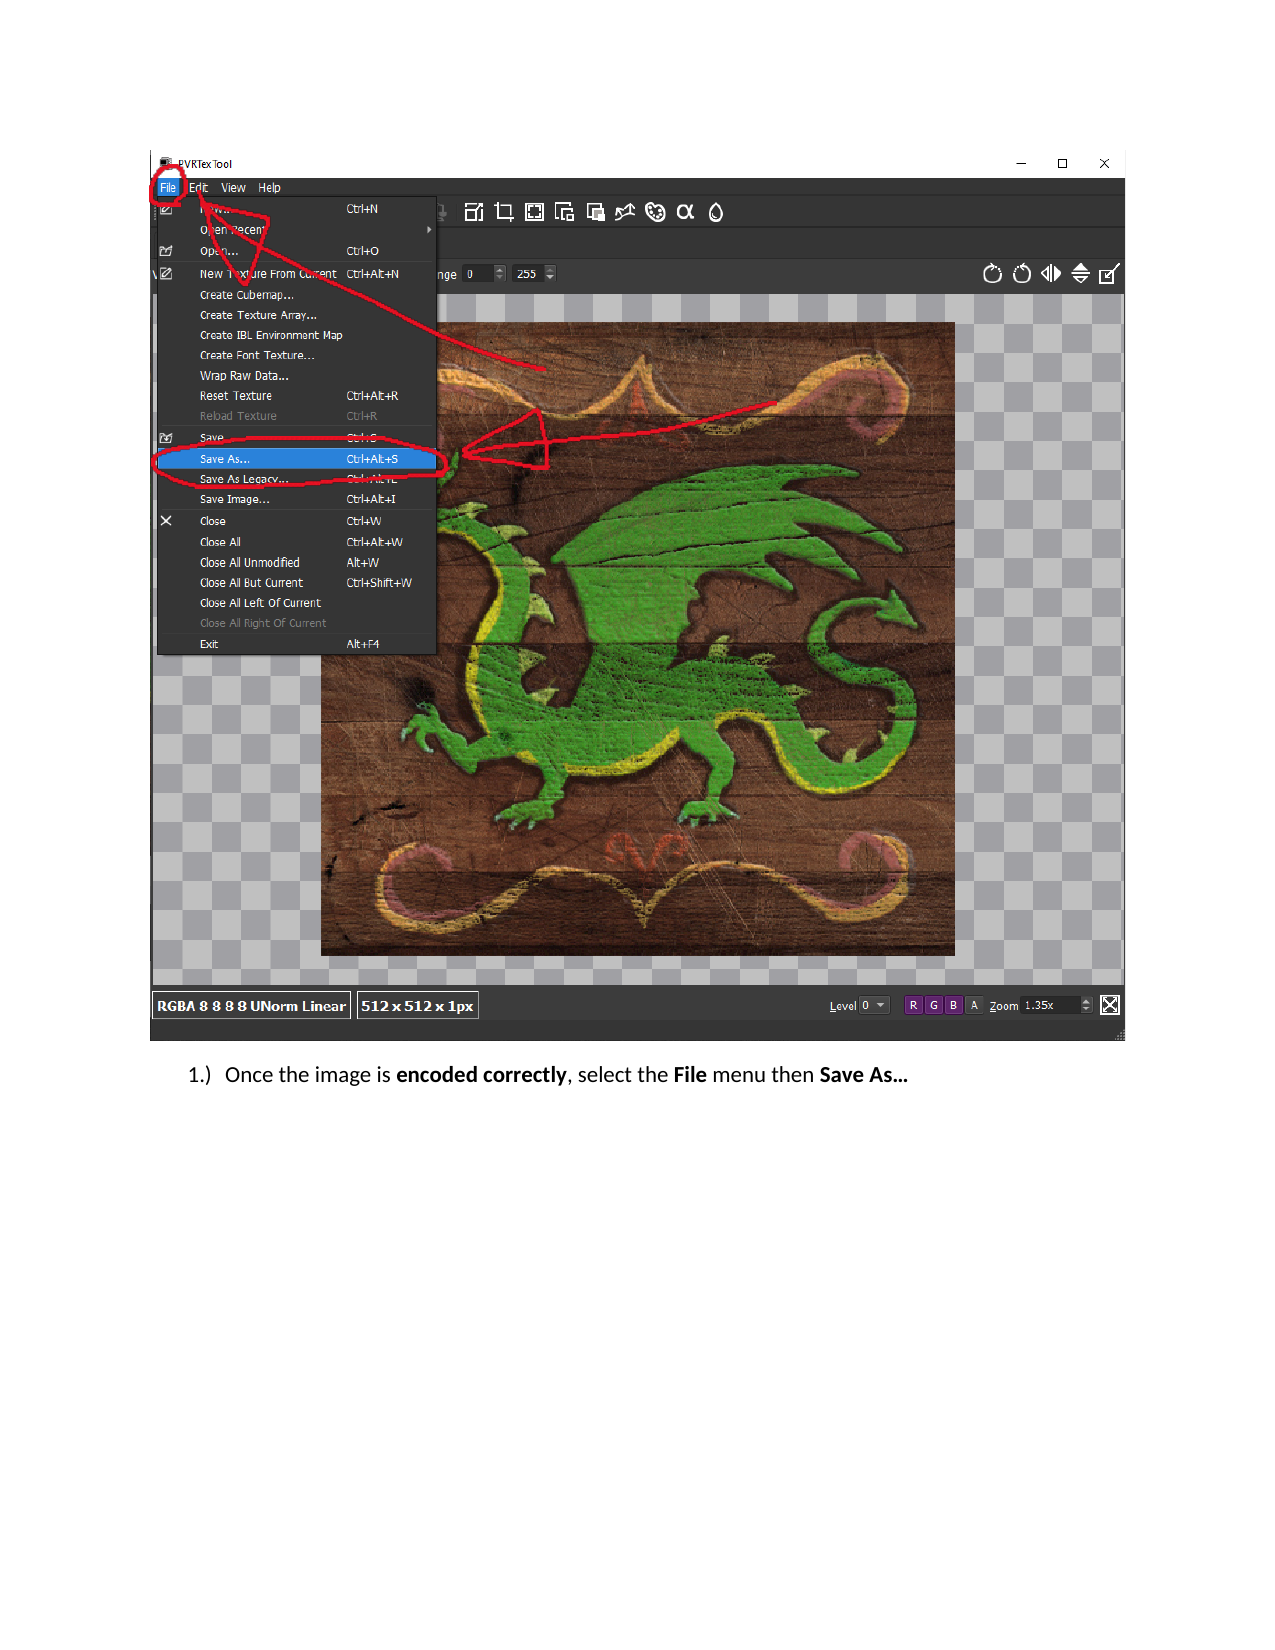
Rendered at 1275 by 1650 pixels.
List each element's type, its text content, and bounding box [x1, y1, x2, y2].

list Once the image is encoded correctly, select the File menu then Save As… [187, 1060, 1125, 1088]
picture [149, 150, 1125, 1041]
